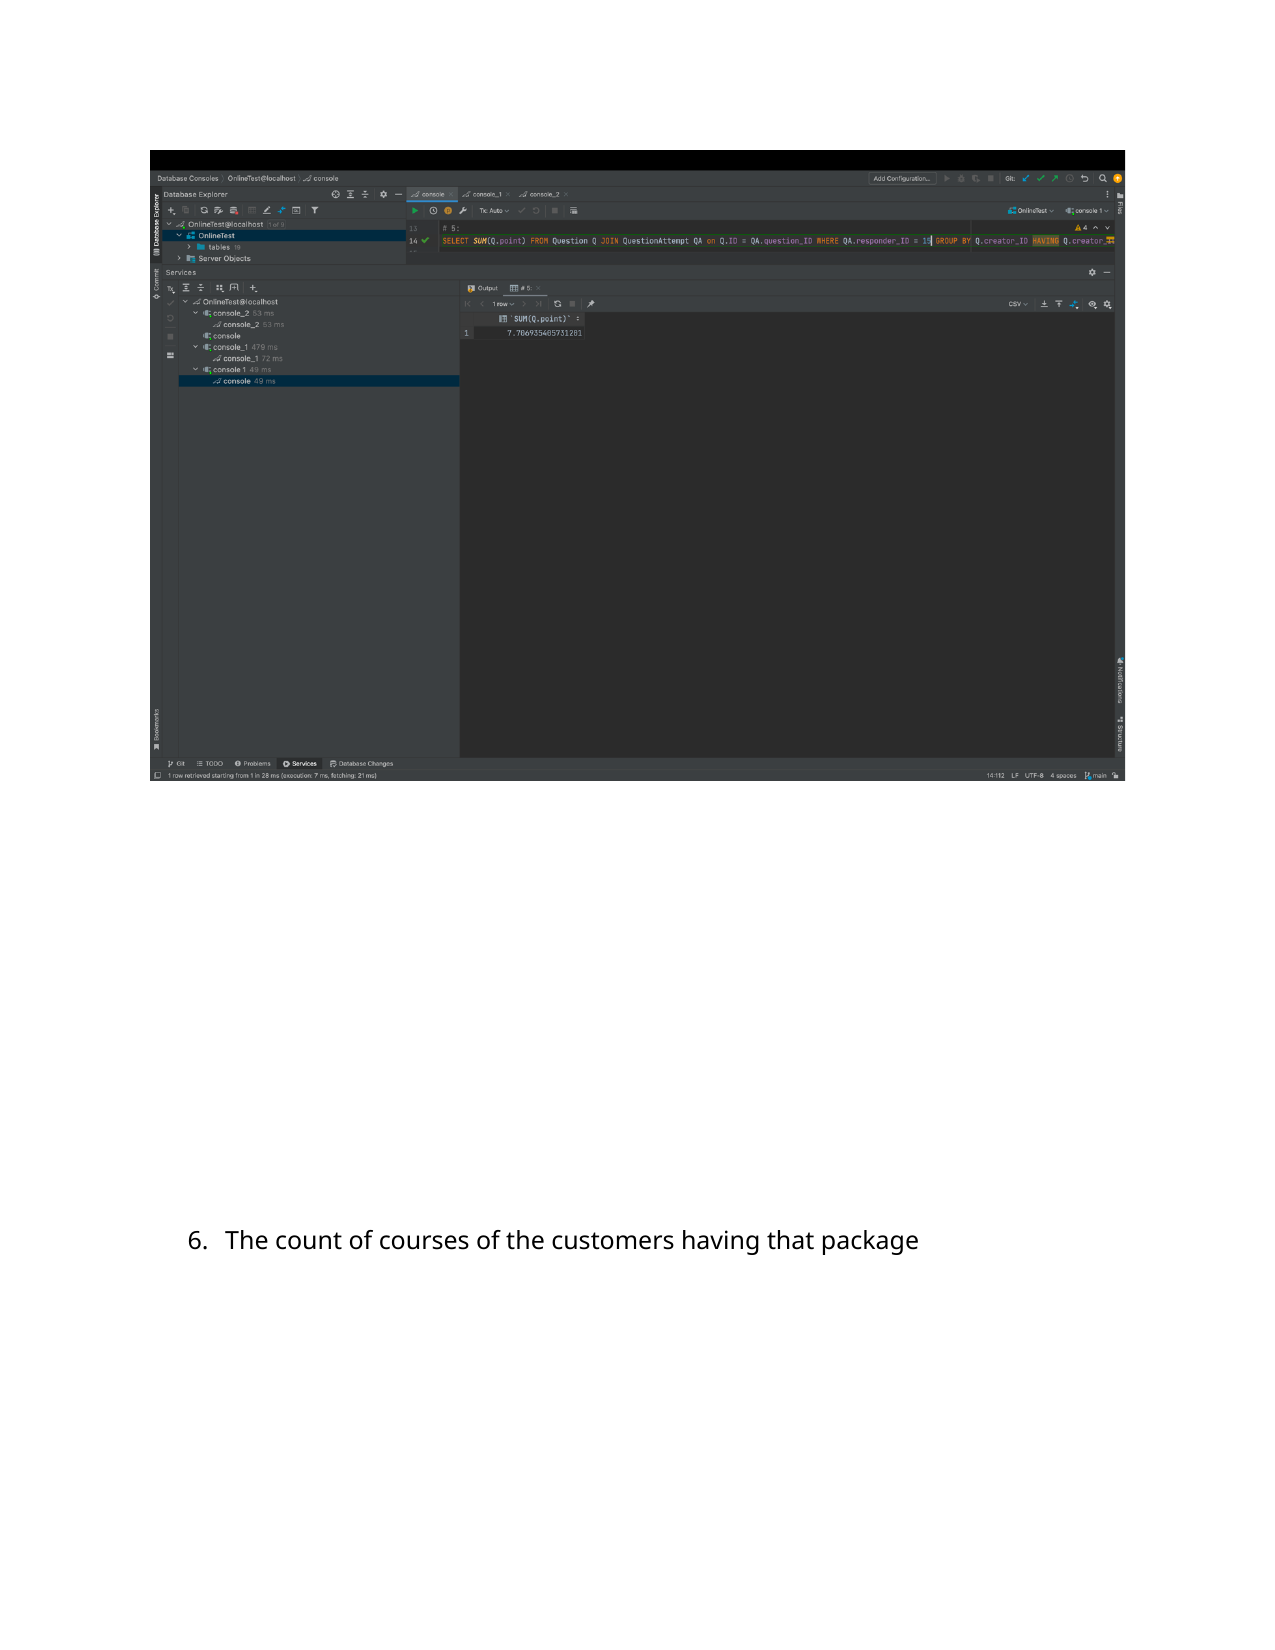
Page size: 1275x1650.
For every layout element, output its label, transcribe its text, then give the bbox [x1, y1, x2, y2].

picture [150, 150, 1125, 781]
list The count of courses of the customers having that package [187, 1223, 1125, 1257]
